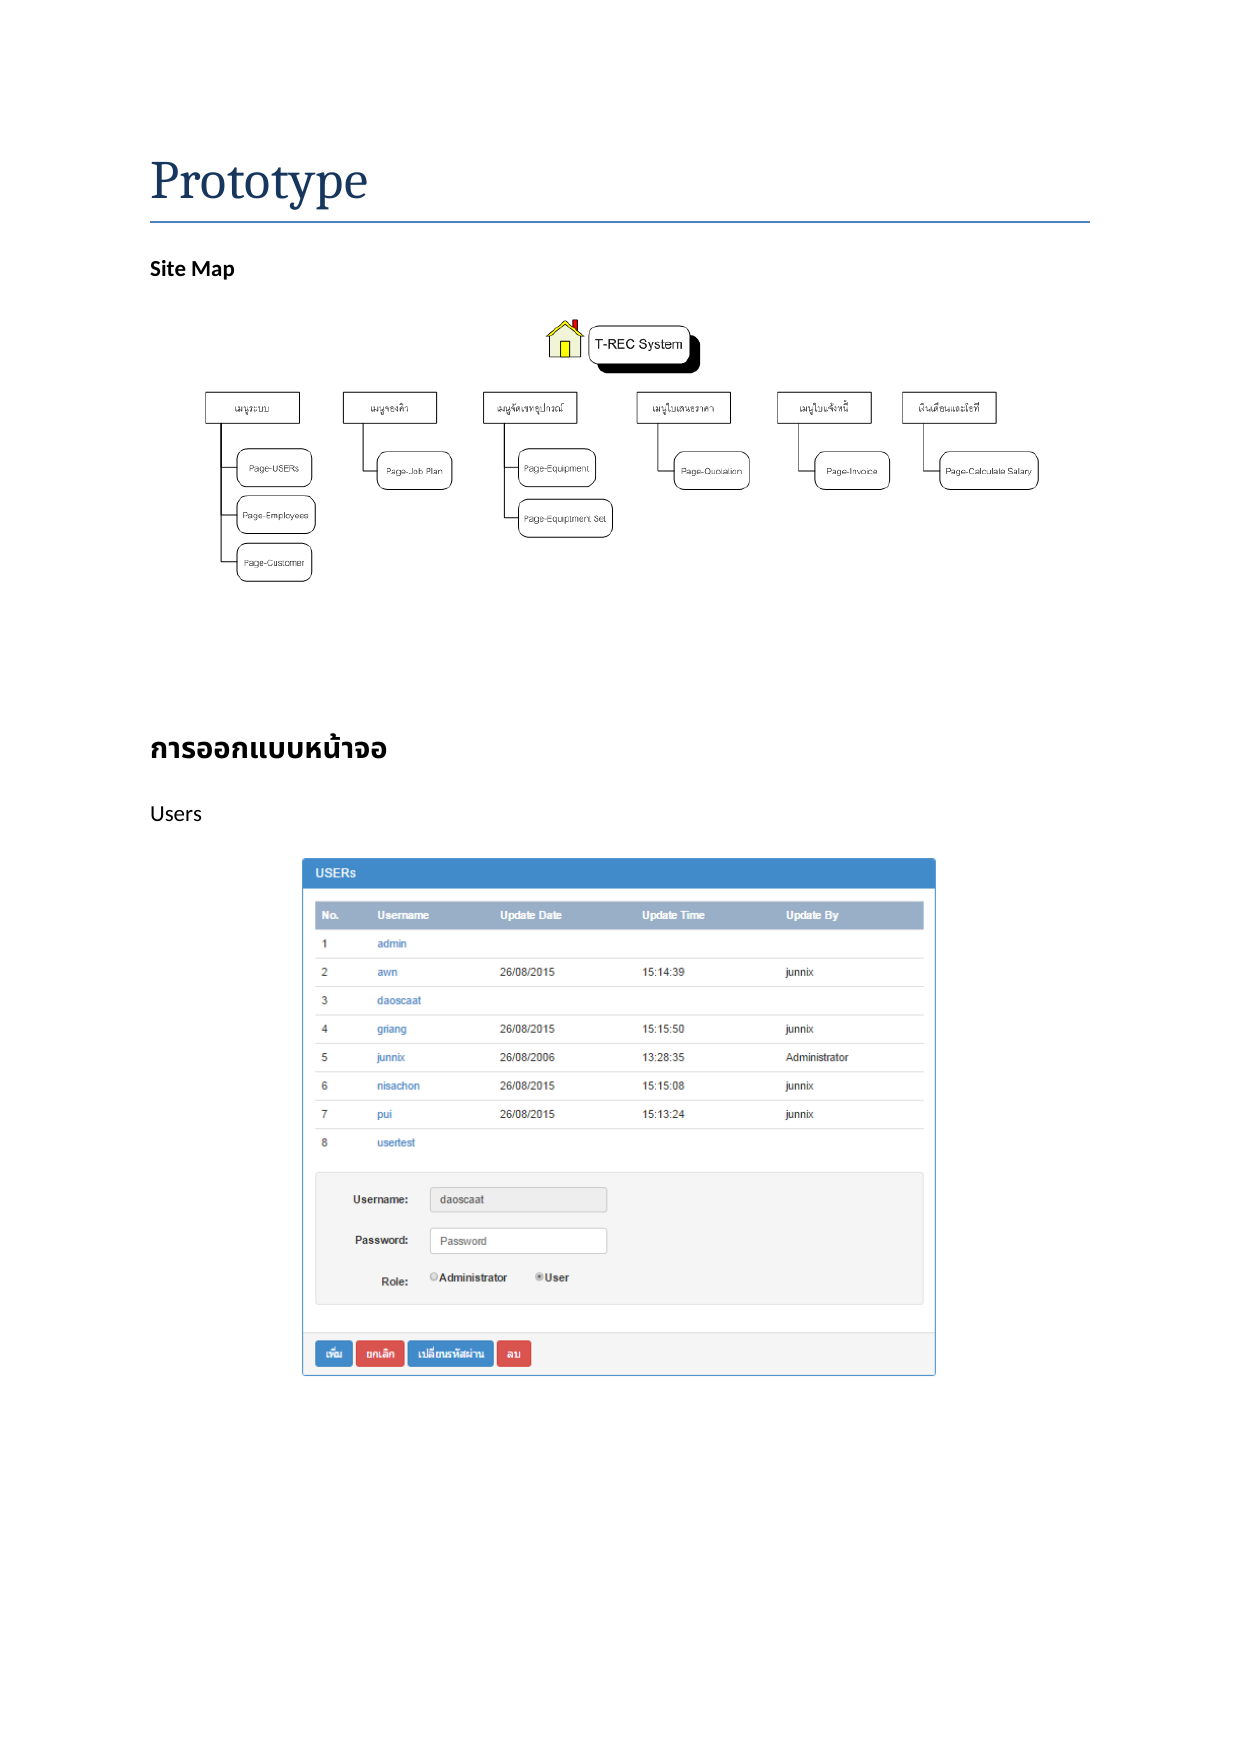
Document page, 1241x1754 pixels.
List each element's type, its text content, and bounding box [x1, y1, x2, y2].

picture [293, 851, 947, 1380]
text Users [150, 799, 1090, 827]
text การออกแบบหน้าจอ [150, 727, 1090, 771]
title Prototype [150, 150, 1090, 221]
text Site Map [150, 254, 1090, 282]
picture [192, 307, 1049, 597]
